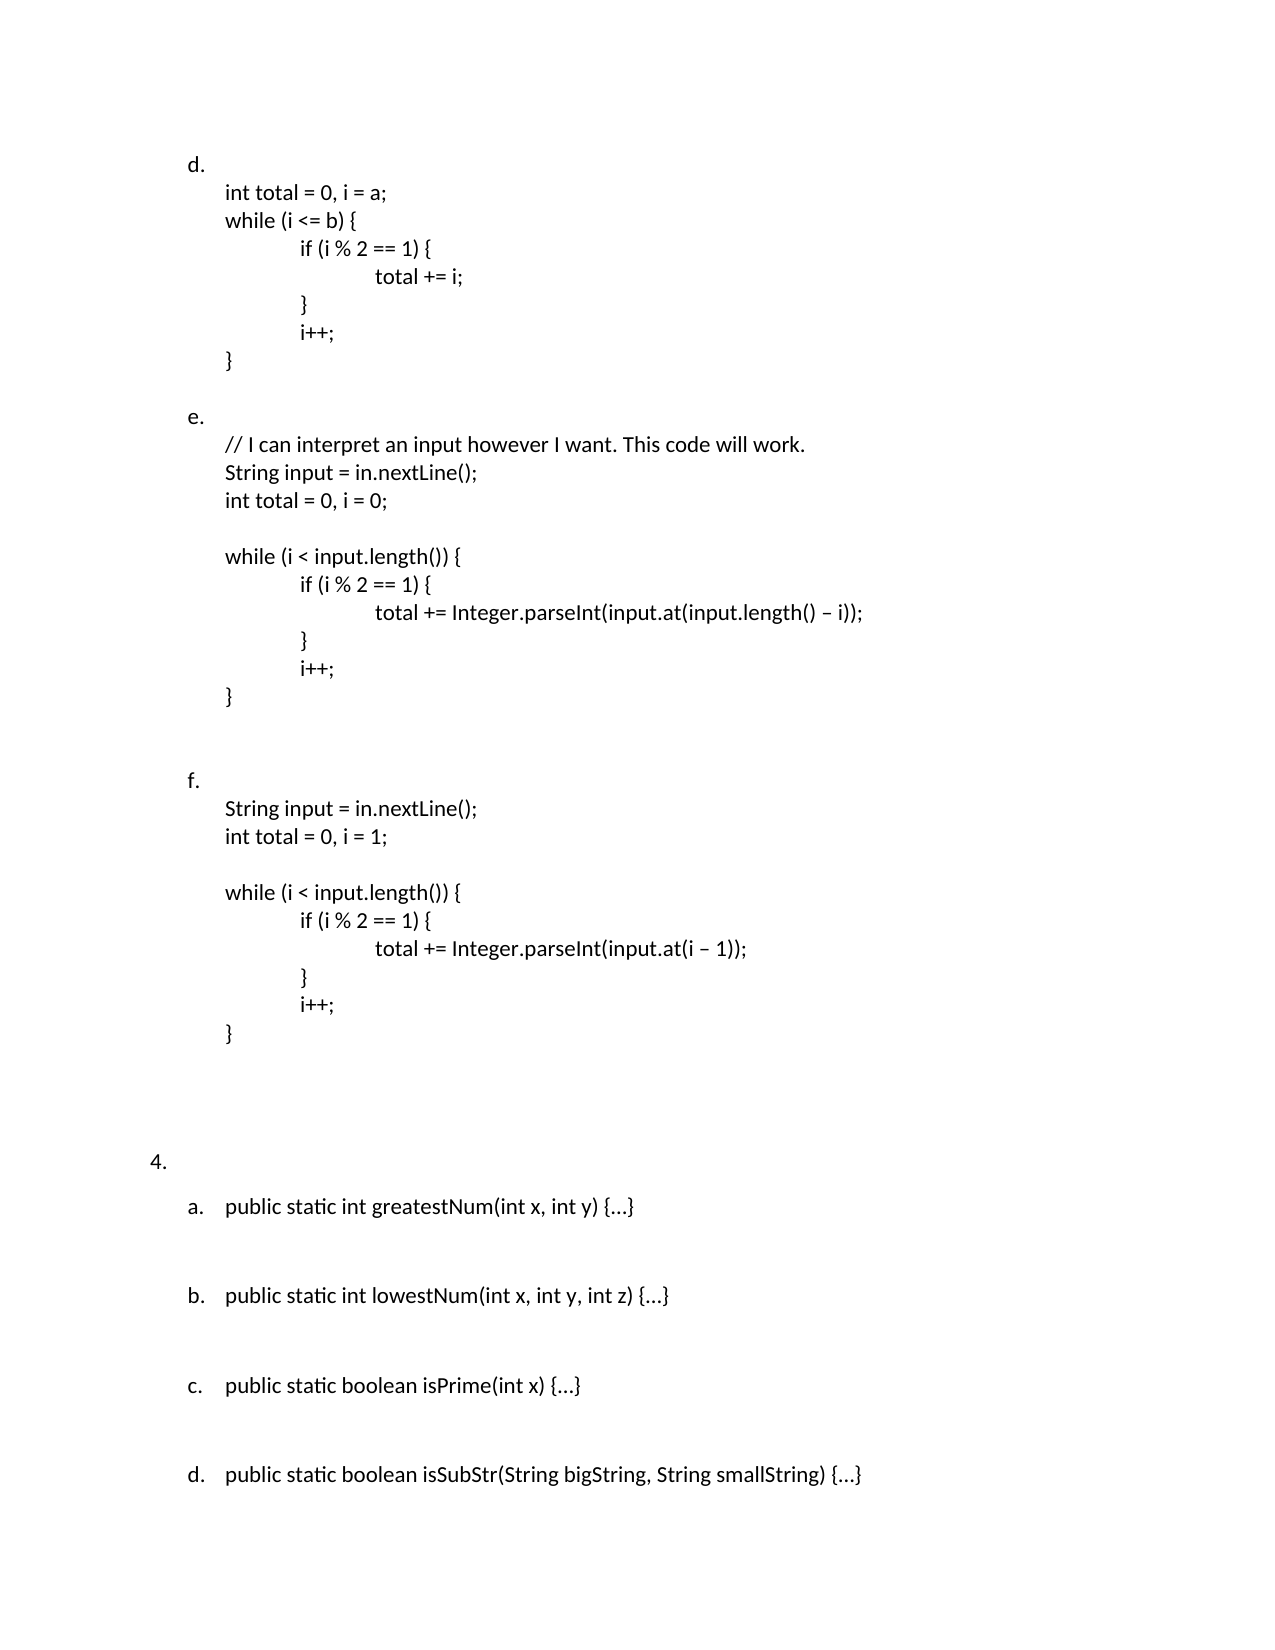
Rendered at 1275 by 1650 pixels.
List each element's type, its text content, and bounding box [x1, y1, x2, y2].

text a. public static int greatestNum(int x, int y) {…} [187, 1192, 1125, 1220]
list String input = in.nextLine(); [225, 458, 1125, 486]
list total += i; [225, 262, 1125, 290]
list while (i < input.length()) { [225, 878, 1125, 907]
list if (i % 2 == 1) { [225, 234, 1125, 262]
list } [225, 1019, 1125, 1047]
text d. public static boolean isSubStr(String bigString, String smallString) {…} [187, 1460, 1125, 1488]
list } [225, 346, 1125, 374]
list if (i % 2 == 1) { [225, 570, 1125, 598]
list String input = in.nextLine(); [225, 794, 1125, 822]
list } [225, 963, 1125, 991]
list } [225, 626, 1125, 654]
list int total = 0, i = a; [225, 178, 1125, 206]
list i++; [225, 318, 1125, 346]
list int total = 0, i = 1; [225, 822, 1125, 851]
list i++; [225, 991, 1125, 1019]
list // I can interpret an input however I want. This code will work. [225, 430, 1125, 458]
list if (i % 2 == 1) { [225, 907, 1125, 934]
list i++; [225, 654, 1125, 682]
text c. public static boolean isPrime(int x) {…} [187, 1371, 1125, 1399]
list while (i < input.length()) { [225, 542, 1125, 570]
list int total = 0, i = 0; [225, 486, 1125, 514]
text b. public static int lowestNum(int x, int y, int z) {…} [187, 1281, 1125, 1309]
list total += Integer.parseInt(input.at(input.length() – i)); [225, 598, 1125, 626]
list } [225, 682, 1125, 710]
list total += Integer.parseInt(input.at(i – 1)); [225, 934, 1125, 963]
list while (i <= b) { [225, 206, 1125, 234]
text 4. [150, 1147, 1125, 1175]
list } [225, 290, 1125, 318]
